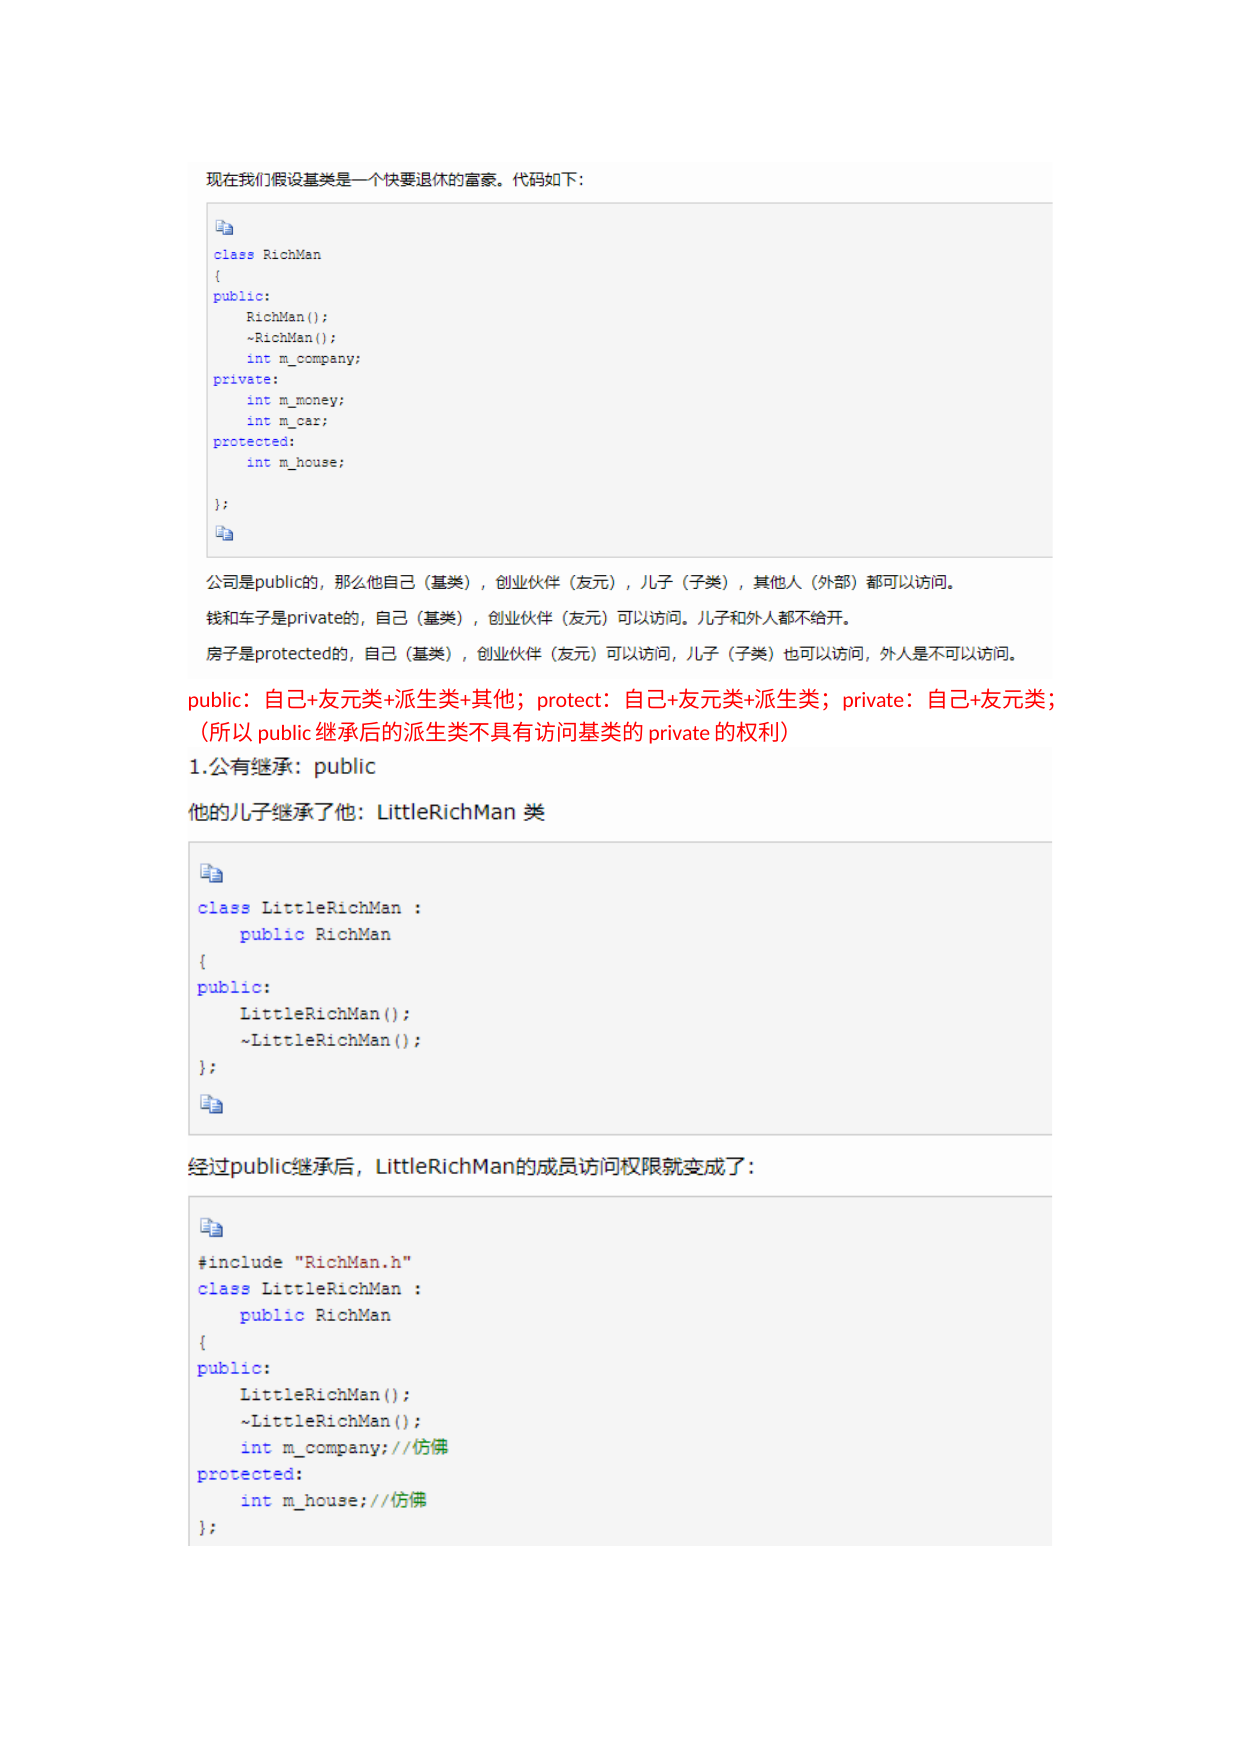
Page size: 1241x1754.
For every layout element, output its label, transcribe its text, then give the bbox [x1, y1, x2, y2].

text （所以public继承后的派生类不具有访问基类的private的权利） [187, 714, 1053, 747]
picture [187, 162, 1053, 679]
text public：自己+友元类+派生类+其他；protect：自己+友元类+派生类；private：自己+友元类； [187, 682, 1053, 714]
picture [187, 747, 1053, 1546]
